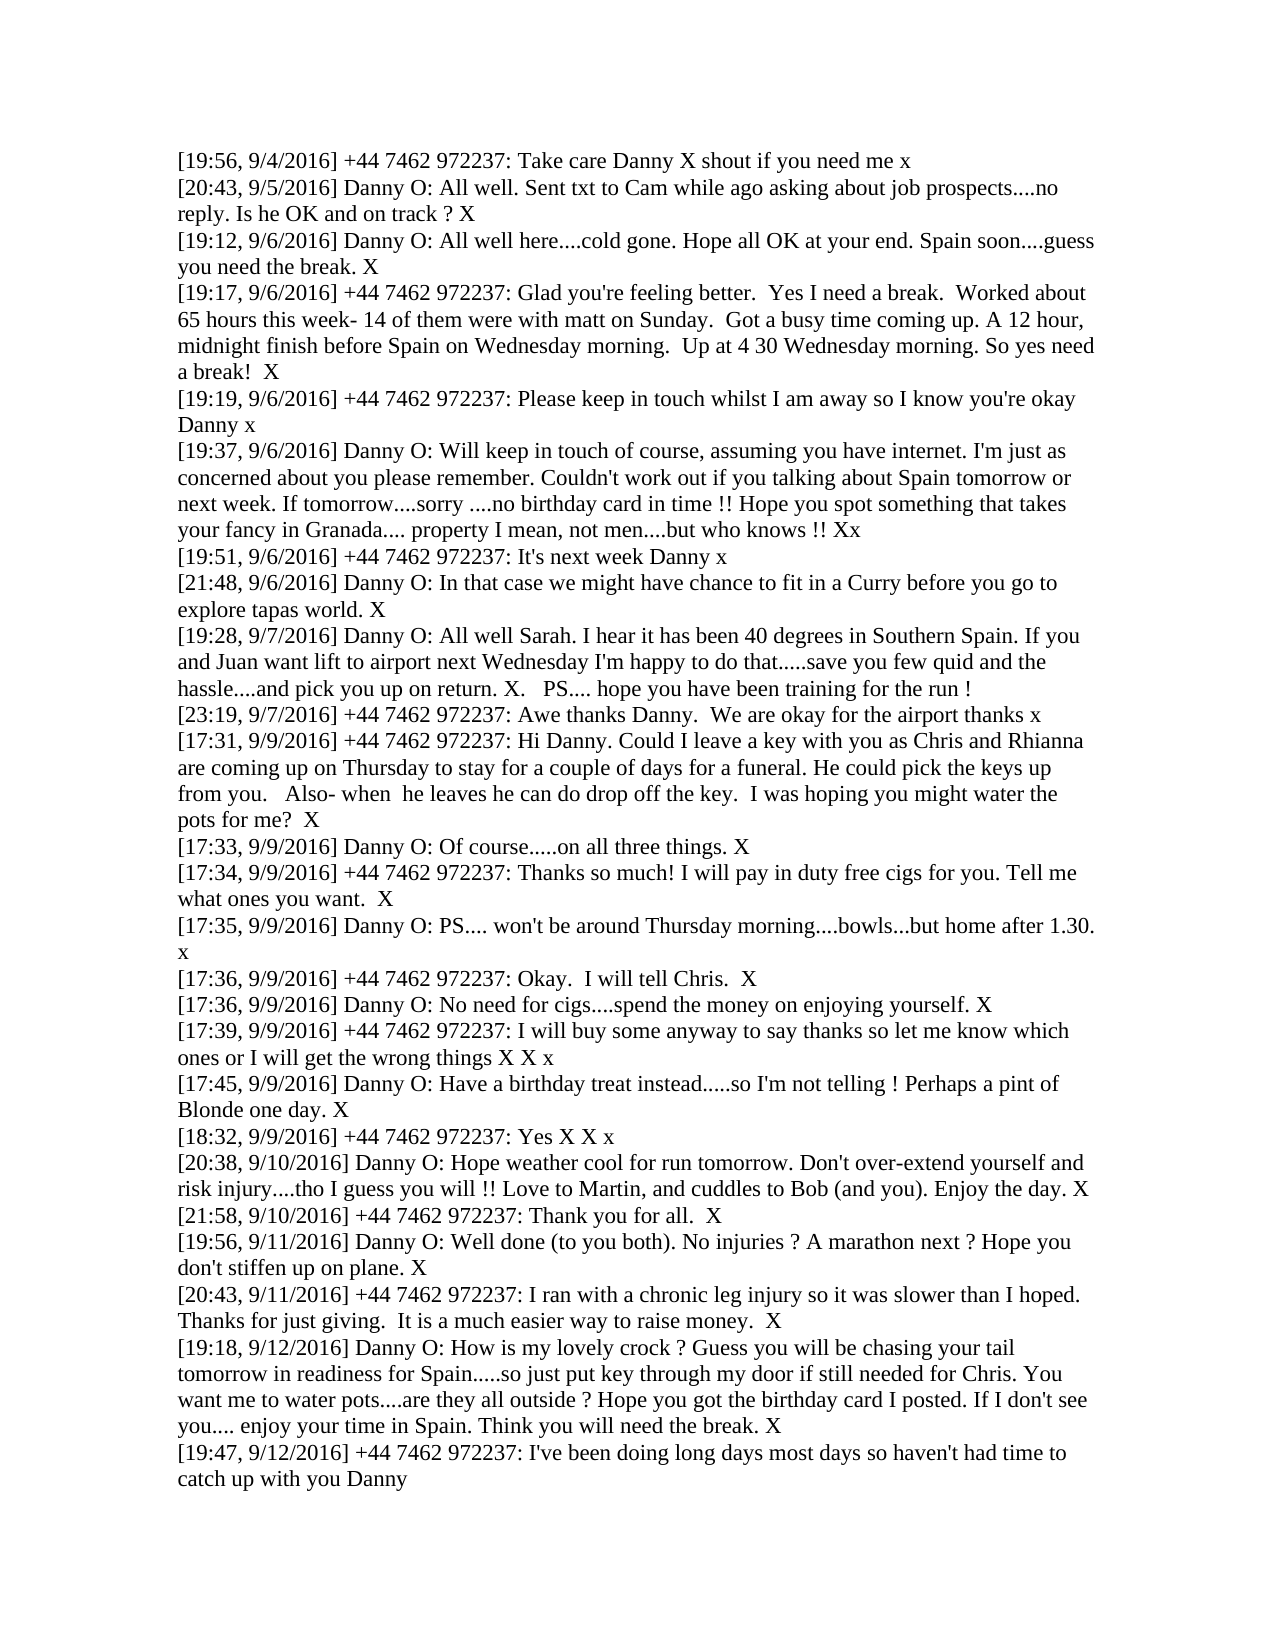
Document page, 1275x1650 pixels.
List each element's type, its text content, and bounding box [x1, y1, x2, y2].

text [19:17, 9/6/2016] +44 7462 972237: Glad you're feeling better. Yes I need a break. Worked about 65 hours this week- 14 of them were with matt on Sunday. Got a busy time coming up. A 12 hour, midnight finish before Spain on Wednesday morning. Up at 4 30 Wednesday morning. So yes need a break! X [177, 279, 1098, 385]
text [23:19, 9/7/2016] +44 7462 972237: Awe thanks Danny. We are okay for the airport thanks x [177, 701, 1098, 727]
text [20:43, 9/5/2016] Danny O: All well. Sent txt to Cam while ago asking about job prospects....no reply. Is he OK and on track ? X [177, 174, 1098, 227]
text [19:12, 9/6/2016] Danny O: All well here....cold gone. Hope all OK at your end. Spain soon....guess you need the break. X [177, 227, 1098, 279]
text [17:45, 9/9/2016] Danny O: Have a birthday treat instead.....so I'm not telling ! Perhaps a pint of Blonde one day. X [177, 1070, 1098, 1123]
text [20:43, 9/11/2016] +44 7462 972237: I ran with a chronic leg injury so it was slower than I hoped. Thanks for just giving. It is a much easier way to raise money. X [177, 1281, 1098, 1333]
text [19:19, 9/6/2016] +44 7462 972237: Please keep in touch whilst I am away so I know you're okay Danny x [177, 385, 1098, 437]
text [17:34, 9/9/2016] +44 7462 972237: Thanks so much! I will pay in duty free cigs for you. Tell me what ones you want. X [177, 859, 1098, 912]
text [17:36, 9/9/2016] Danny O: No need for cigs....spend the money on enjoying yourself. X [177, 991, 1098, 1017]
text [19:51, 9/6/2016] +44 7462 972237: It's next week Danny x [177, 543, 1098, 569]
text [19:56, 9/11/2016] Danny O: Well done (to you both). No injuries ? A marathon next ? Hope you don't stiffen up on plane. X [177, 1228, 1098, 1281]
text [17:36, 9/9/2016] +44 7462 972237: Okay. I will tell Chris. X [177, 964, 1098, 991]
text [21:48, 9/6/2016] Danny O: In that case we might have chance to fit in a Curry before you go to explore tapas world. X [177, 569, 1098, 622]
text [19:47, 9/12/2016] +44 7462 972237: I've been doing long days most days so haven't had time to catch up with you Danny [177, 1439, 1098, 1492]
text [17:39, 9/9/2016] +44 7462 972237: I will buy some anyway to say thanks so let me know which ones or I will get the wrong things X X x [177, 1017, 1098, 1070]
text [19:28, 9/7/2016] Danny O: All well Sarah. I hear it has been 40 degrees in Southern Spain. If you and Juan want lift to airport next Wednesday I'm happy to do that.....save you few quid and the hassle....and pick you up on return. X. PS.... hope you have been training for the run ! [177, 622, 1098, 701]
text [20:38, 9/10/2016] Danny O: Hope weather cool for run tomorrow. Don't over-extend yourself and risk injury....tho I guess you will !! Love to Martin, and cuddles to Bob (and you). Enjoy the day. X [177, 1149, 1098, 1202]
text [19:37, 9/6/2016] Danny O: Will keep in touch of course, assuming you have internet. I'm just as concerned about you please remember. Couldn't work out if you talking about Spain tomorrow or next week. If tomorrow....sorry ....no birthday card in time !! Hope you spot something that takes your fancy in Granada.... property I mean, not men....but who knows !! Xx [177, 437, 1098, 543]
text [19:56, 9/4/2016] +44 7462 972237: Take care Danny X shout if you need me x [177, 148, 1098, 174]
text [19:18, 9/12/2016] Danny O: How is my lovely crock ? Guess you will be chasing your tail tomorrow in readiness for Spain.....so just put key through my door if still needed for Chris. You want me to water pots....are they all outside ? Hope you got the birthday card I posted. If I don't see you.... enjoy your time in Spain. Think you will need the break. X [177, 1333, 1098, 1439]
text [17:31, 9/9/2016] +44 7462 972237: Hi Danny. Could I leave a key with you as Chris and Rhianna are coming up on Thursday to stay for a couple of days for a funeral. He could pick the keys up from you. Also- when he leaves he can do drop off the key. I was hoping you might water the pots for me? X [177, 727, 1098, 833]
text [17:35, 9/9/2016] Danny O: PS.... won't be around Thursday morning....bowls...but home after 1.30. x [177, 912, 1098, 964]
text [21:58, 9/10/2016] +44 7462 972237: Thank you for all. X [177, 1202, 1098, 1228]
text [18:32, 9/9/2016] +44 7462 972237: Yes X X x [177, 1123, 1098, 1149]
text [17:33, 9/9/2016] Danny O: Of course.....on all three things. X [177, 833, 1098, 859]
